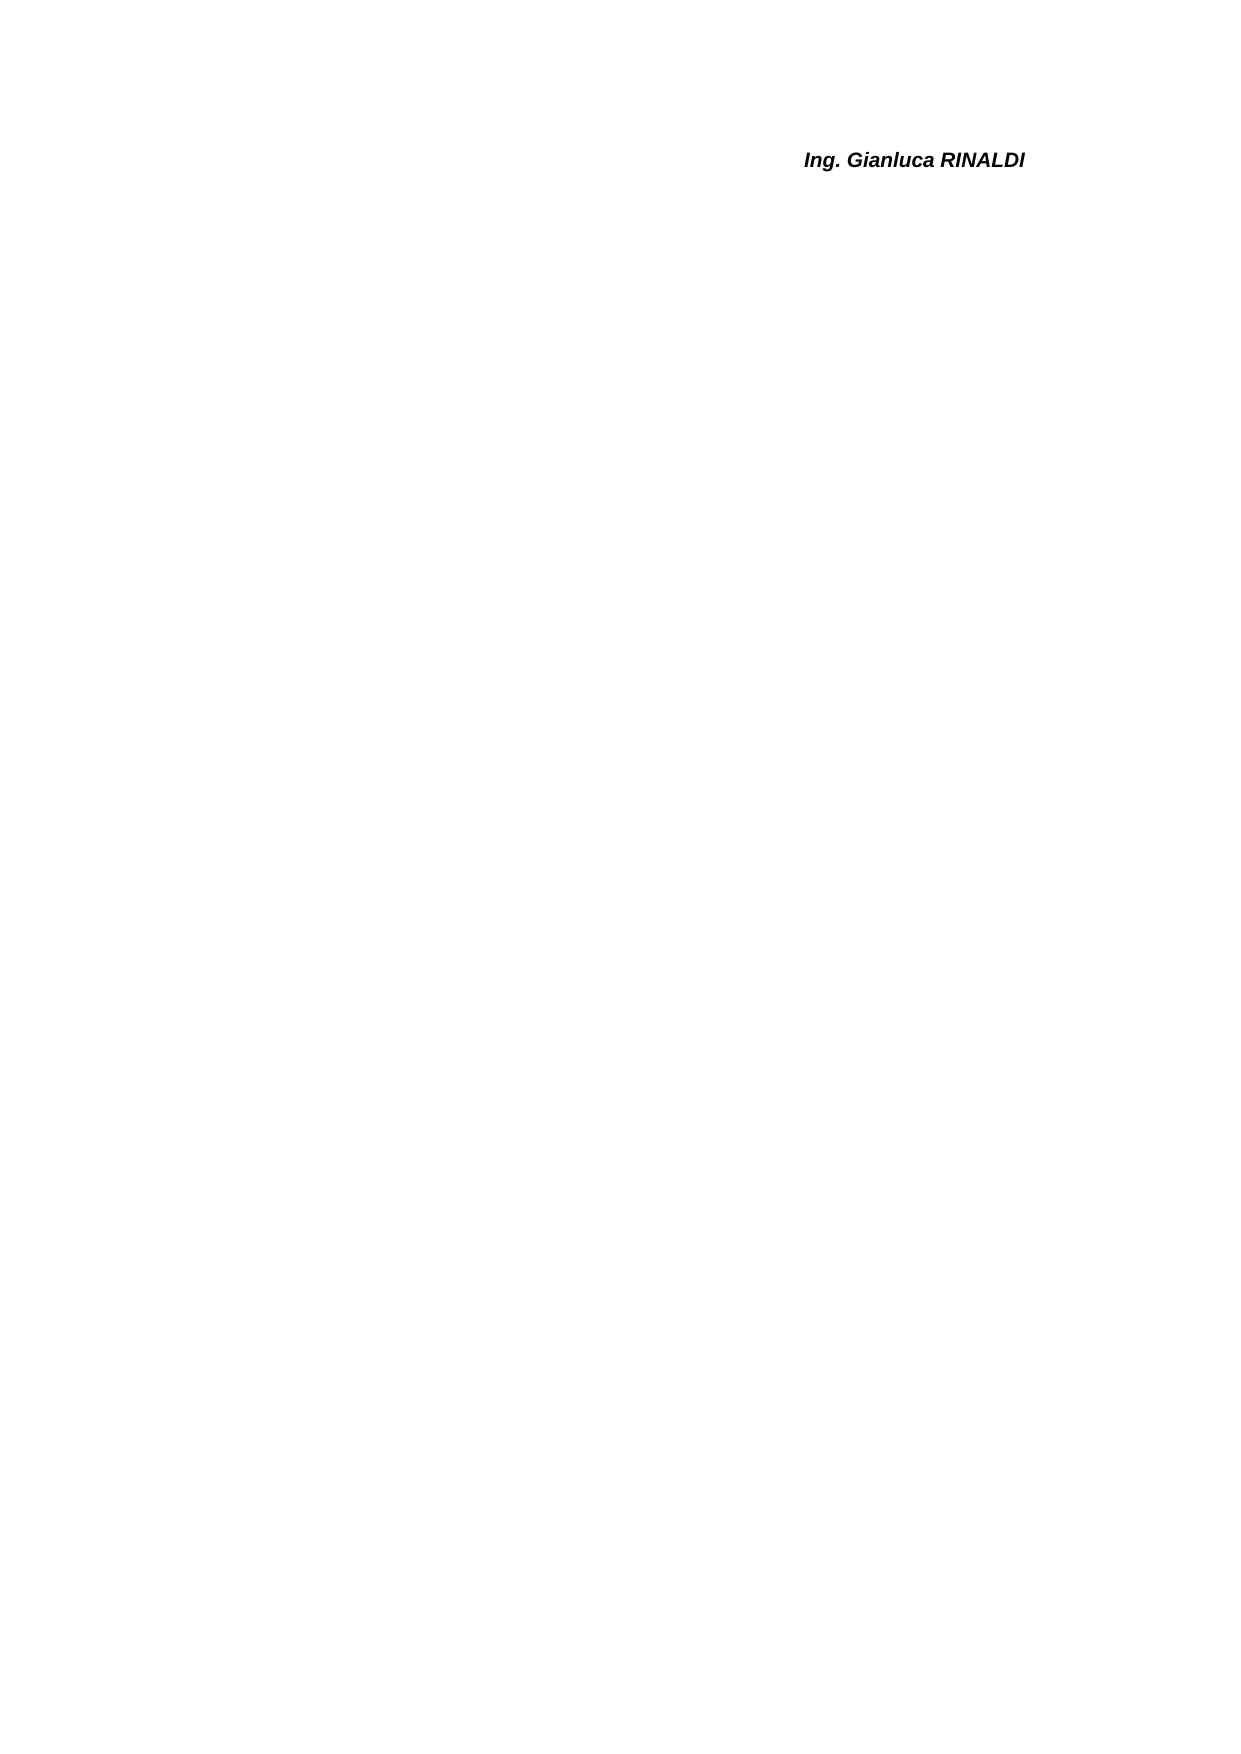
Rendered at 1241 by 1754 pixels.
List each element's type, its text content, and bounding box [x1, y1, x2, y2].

subtitle Ing. Gianluca RINALDI [709, 148, 1122, 172]
